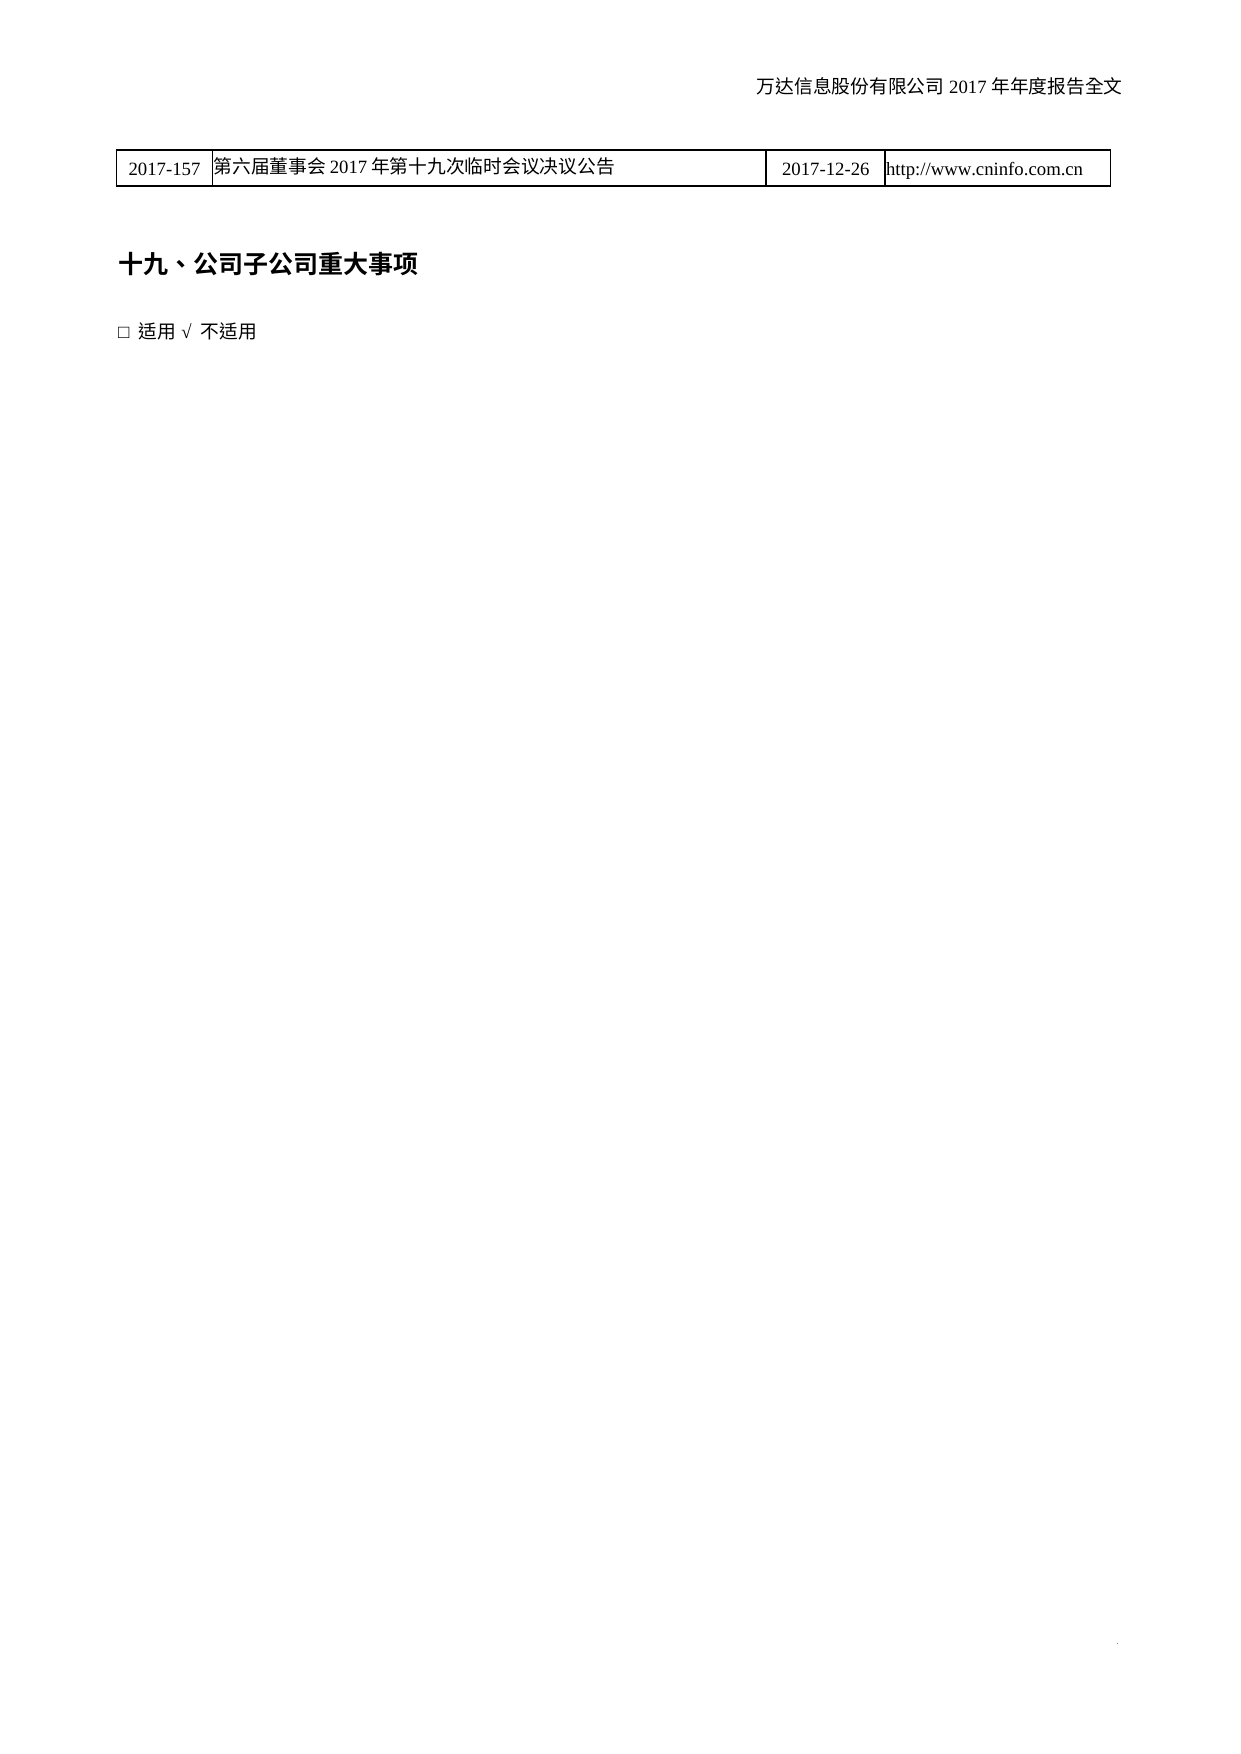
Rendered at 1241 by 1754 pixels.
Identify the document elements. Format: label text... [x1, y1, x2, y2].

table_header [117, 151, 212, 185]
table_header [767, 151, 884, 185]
text □ 适用 √ 不适用 [118, 319, 1134, 344]
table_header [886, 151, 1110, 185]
subtitle 十九、公司子公司重大事项 [118, 247, 1134, 281]
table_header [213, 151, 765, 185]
